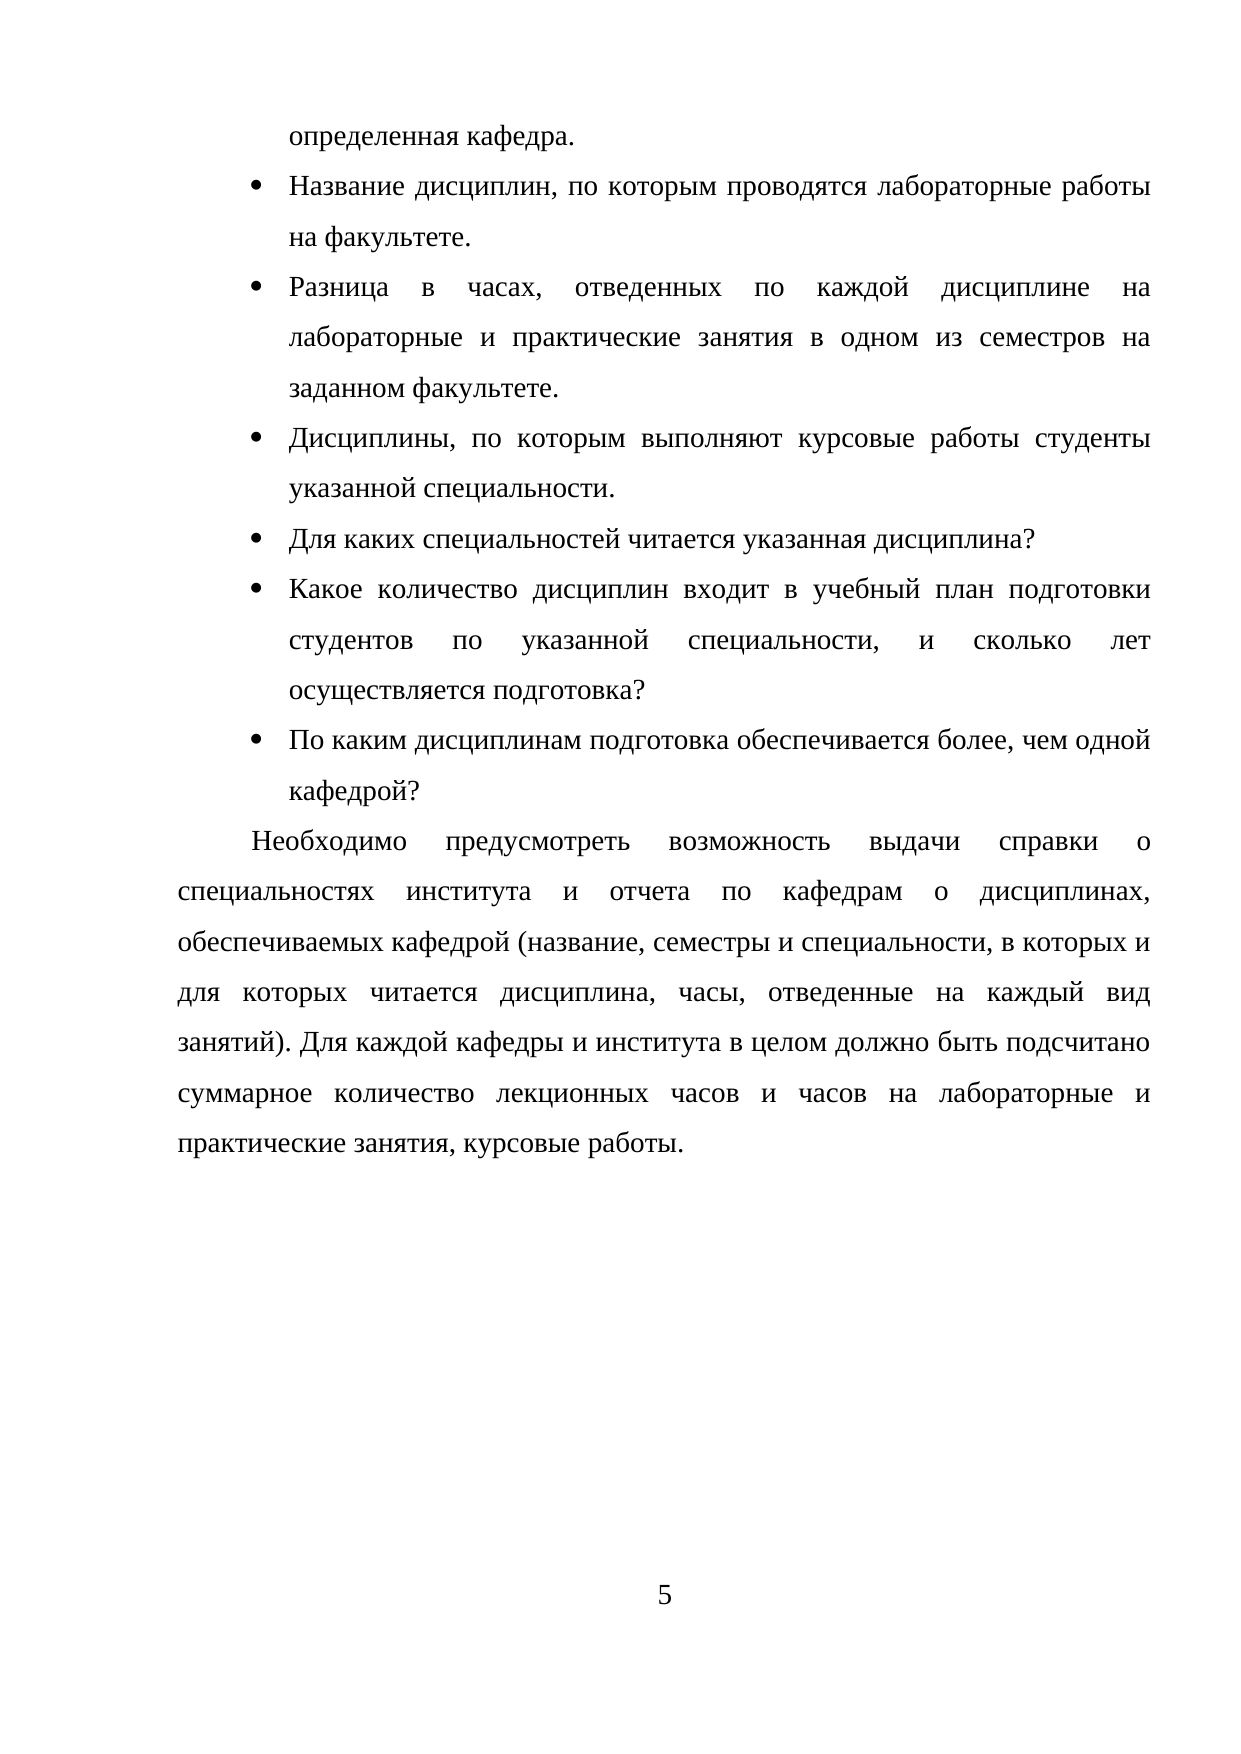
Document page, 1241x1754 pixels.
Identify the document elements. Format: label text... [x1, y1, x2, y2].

list Дисциплины, по которым выполняют курсовые работы студенты указанной специальности. [251, 420, 1152, 504]
list Название дисциплин, по которым проводятся лабораторные работы на факультете. [251, 168, 1152, 252]
list Для каких специальностей читается указанная дисциплина? [251, 521, 1152, 554]
list Разница в часах, отведенных по каждой дисциплине на лабораторные и практические занятия в одном из семестров на заданном факультете. [251, 269, 1152, 403]
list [251, 118, 1152, 152]
list Какое количество дисциплин входит в учебный план подготовки студентов по указанной специальности, и сколько лет осуществляется подготовка? [251, 571, 1152, 706]
text Необходимо предусмотреть возможность выдачи справки о специальностях института и отчета по кафедрам о дисциплинах, обеспечиваемых кафедрой (название, семестры и специальности, в которых и для которых читается дисциплина, часы, отведенные на каждый вид занятий). Для каждой кафедры и института в целом должно быть подсчитано суммарное количество лекционных часов и часов на лабораторные и практические занятия, курсовые работы. [177, 823, 1152, 1158]
list По каким дисциплинам подготовка обеспечивается более, чем одной кафедрой? [251, 722, 1152, 806]
